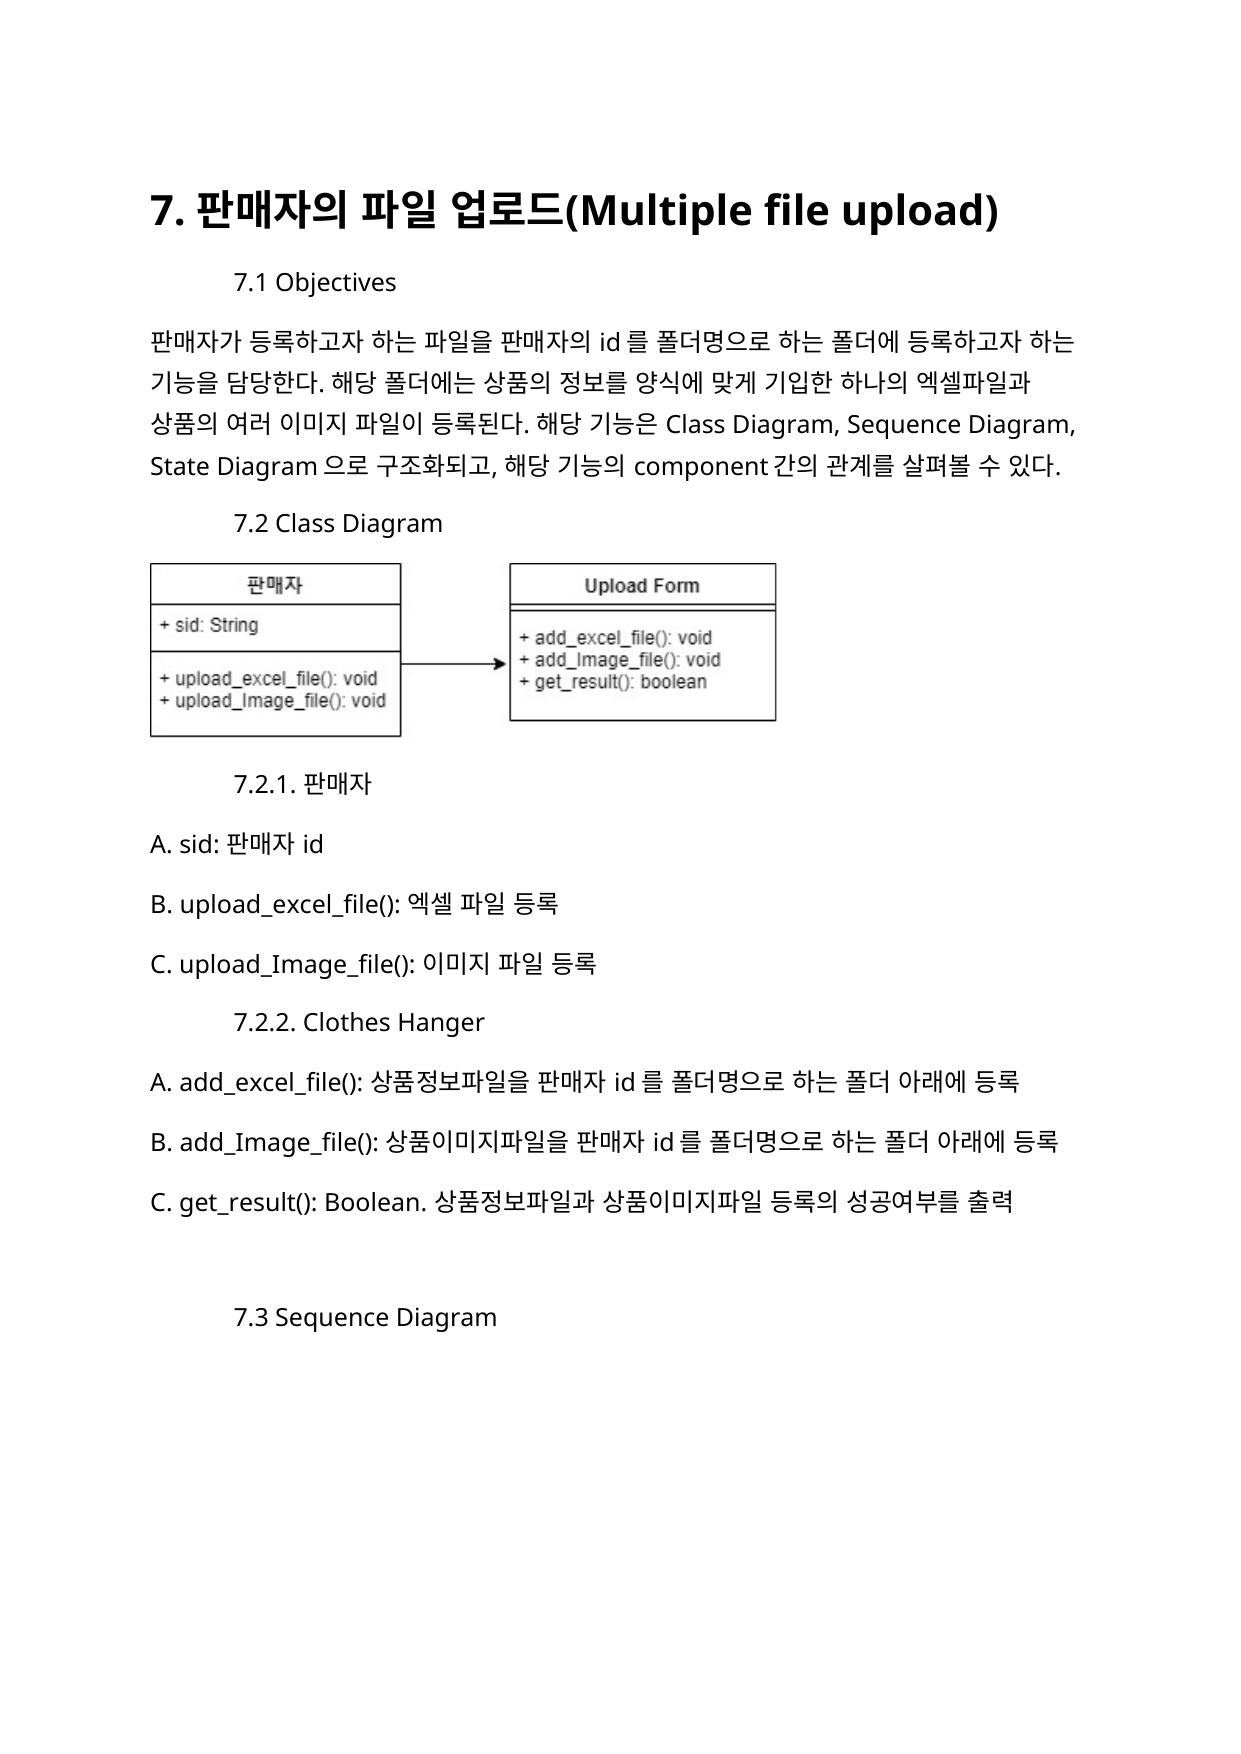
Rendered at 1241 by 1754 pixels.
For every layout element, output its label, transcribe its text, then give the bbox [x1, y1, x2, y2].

text 7.1 Objectives [150, 265, 1090, 299]
text 7.2 Class Diagram [150, 506, 1090, 540]
text 7.3 Sequence Diagram [150, 1300, 1090, 1334]
text C. upload_Image_file(): 이미지 파일 등록 [150, 945, 1090, 981]
text 7.2.2. Clothes Hanger [150, 1005, 1090, 1039]
text A. sid: 판매자 id [150, 825, 1090, 861]
text 7. 판매자의 파일 업로드(Multiple file upload) [150, 177, 1090, 238]
text B. add_Image_file(): 상품이미지파일을 판매자 id를 폴더명으로 하는 폴더 아래에 등록 [150, 1122, 1090, 1158]
text 7.2.1. 판매자 [150, 765, 1090, 801]
text A. add_excel_file(): 상품정보파일을 판매자 id를 폴더명으로 하는 폴더 아래에 등록 [150, 1062, 1090, 1098]
picture [150, 563, 777, 742]
text 판매자가 등록하고자 하는 파일을 판매자의 id를 폴더명으로 하는 폴더에 등록하고자 하는 기능을 담당한다. 해당 폴더에는 상품의 정보를 양식에 맞게 기입한 하나의 엑셀파일과 상품의 여러 이미지 파일이 등록된다. 해당 기능은 Class Diagram, Sequence Diagram, State Diagram으로 구조화되고, 해당 기능의 component간의 관계를 살펴볼 수 있다. [150, 322, 1090, 482]
text C. get_result(): Boolean. 상품정보파일과 상품이미지파일 등록의 성공여부를 출력 [150, 1182, 1090, 1218]
text B. upload_excel_file(): 엑셀 파일 등록 [150, 885, 1090, 921]
